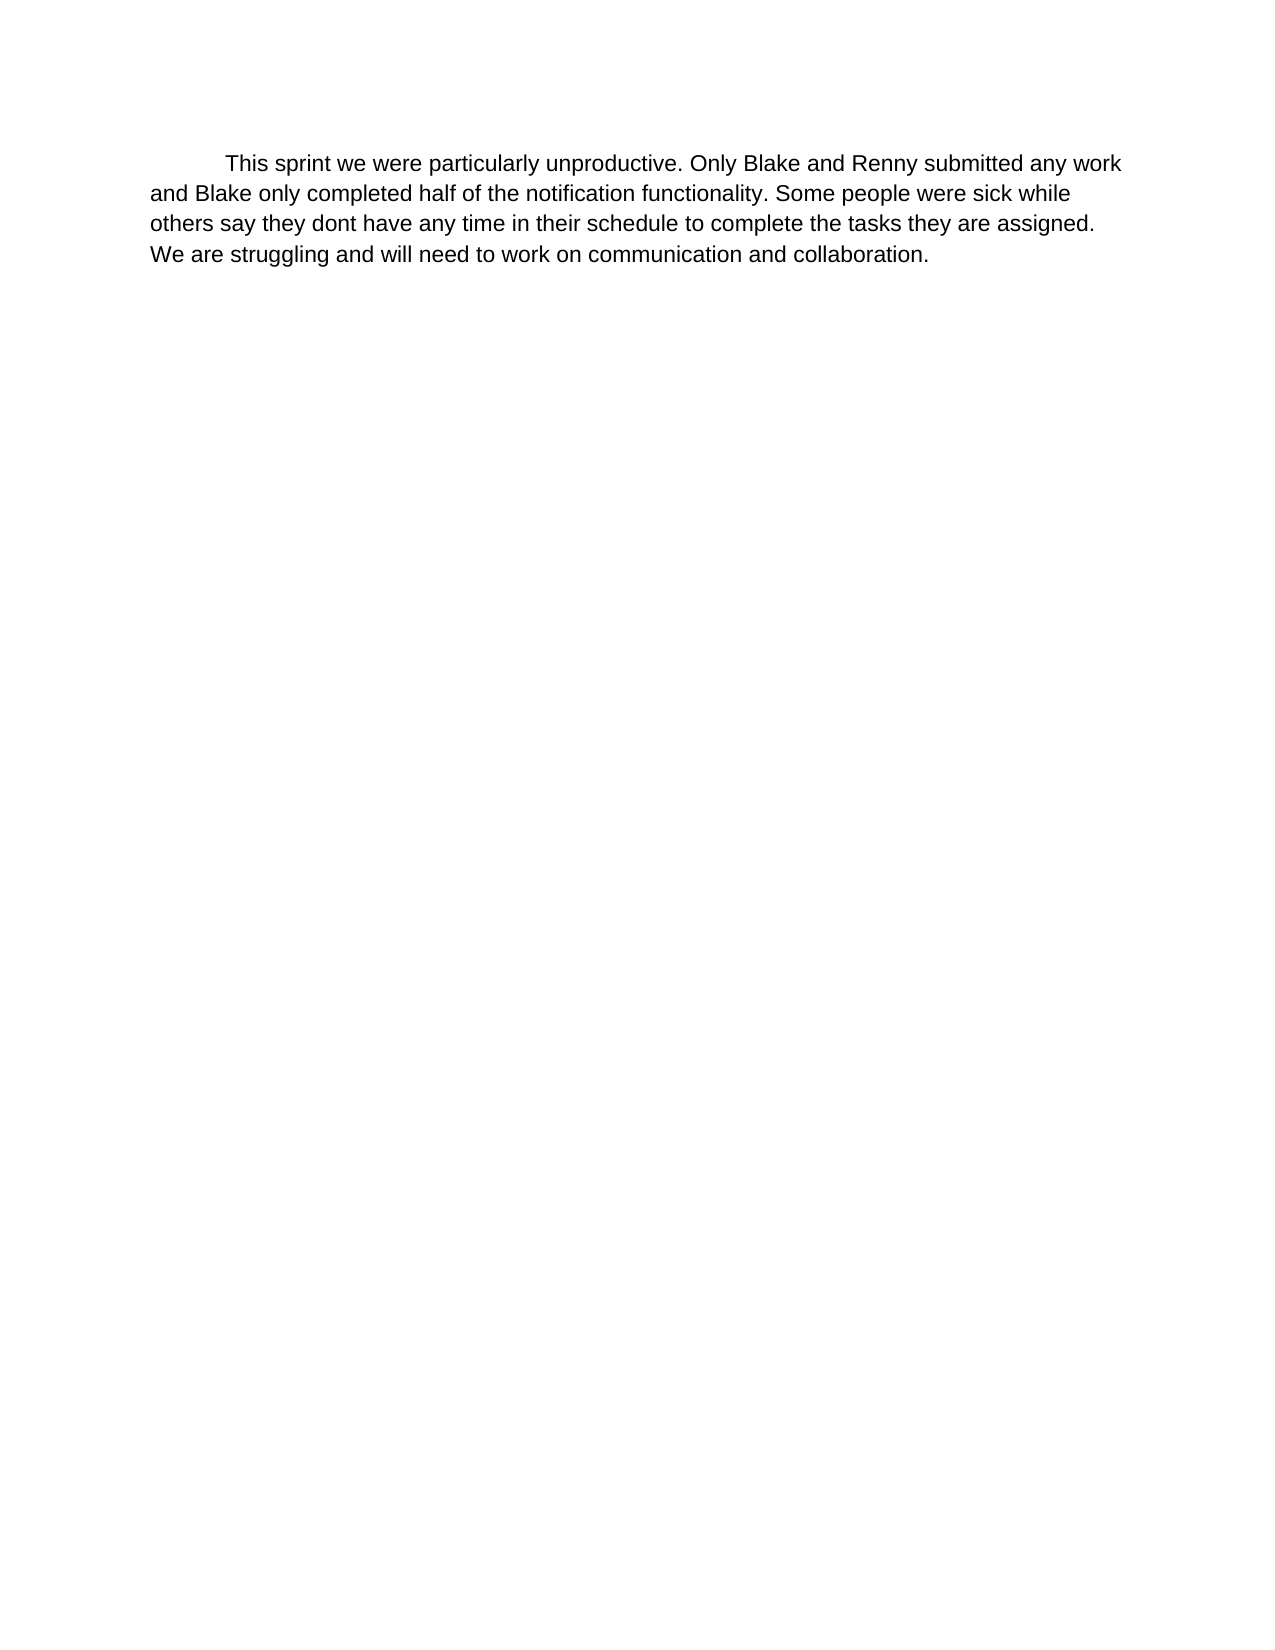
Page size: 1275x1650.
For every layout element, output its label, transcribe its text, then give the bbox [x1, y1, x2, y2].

text This sprint we were particularly unproductive. Only Blake and Renny submitted any work and Blake only completed half of the notification functionality. Some people were sick while others say they dont have any time in their schedule to complete the tasks they are assigned. We are struggling and will need to work on communication and collaboration. [150, 150, 1125, 267]
